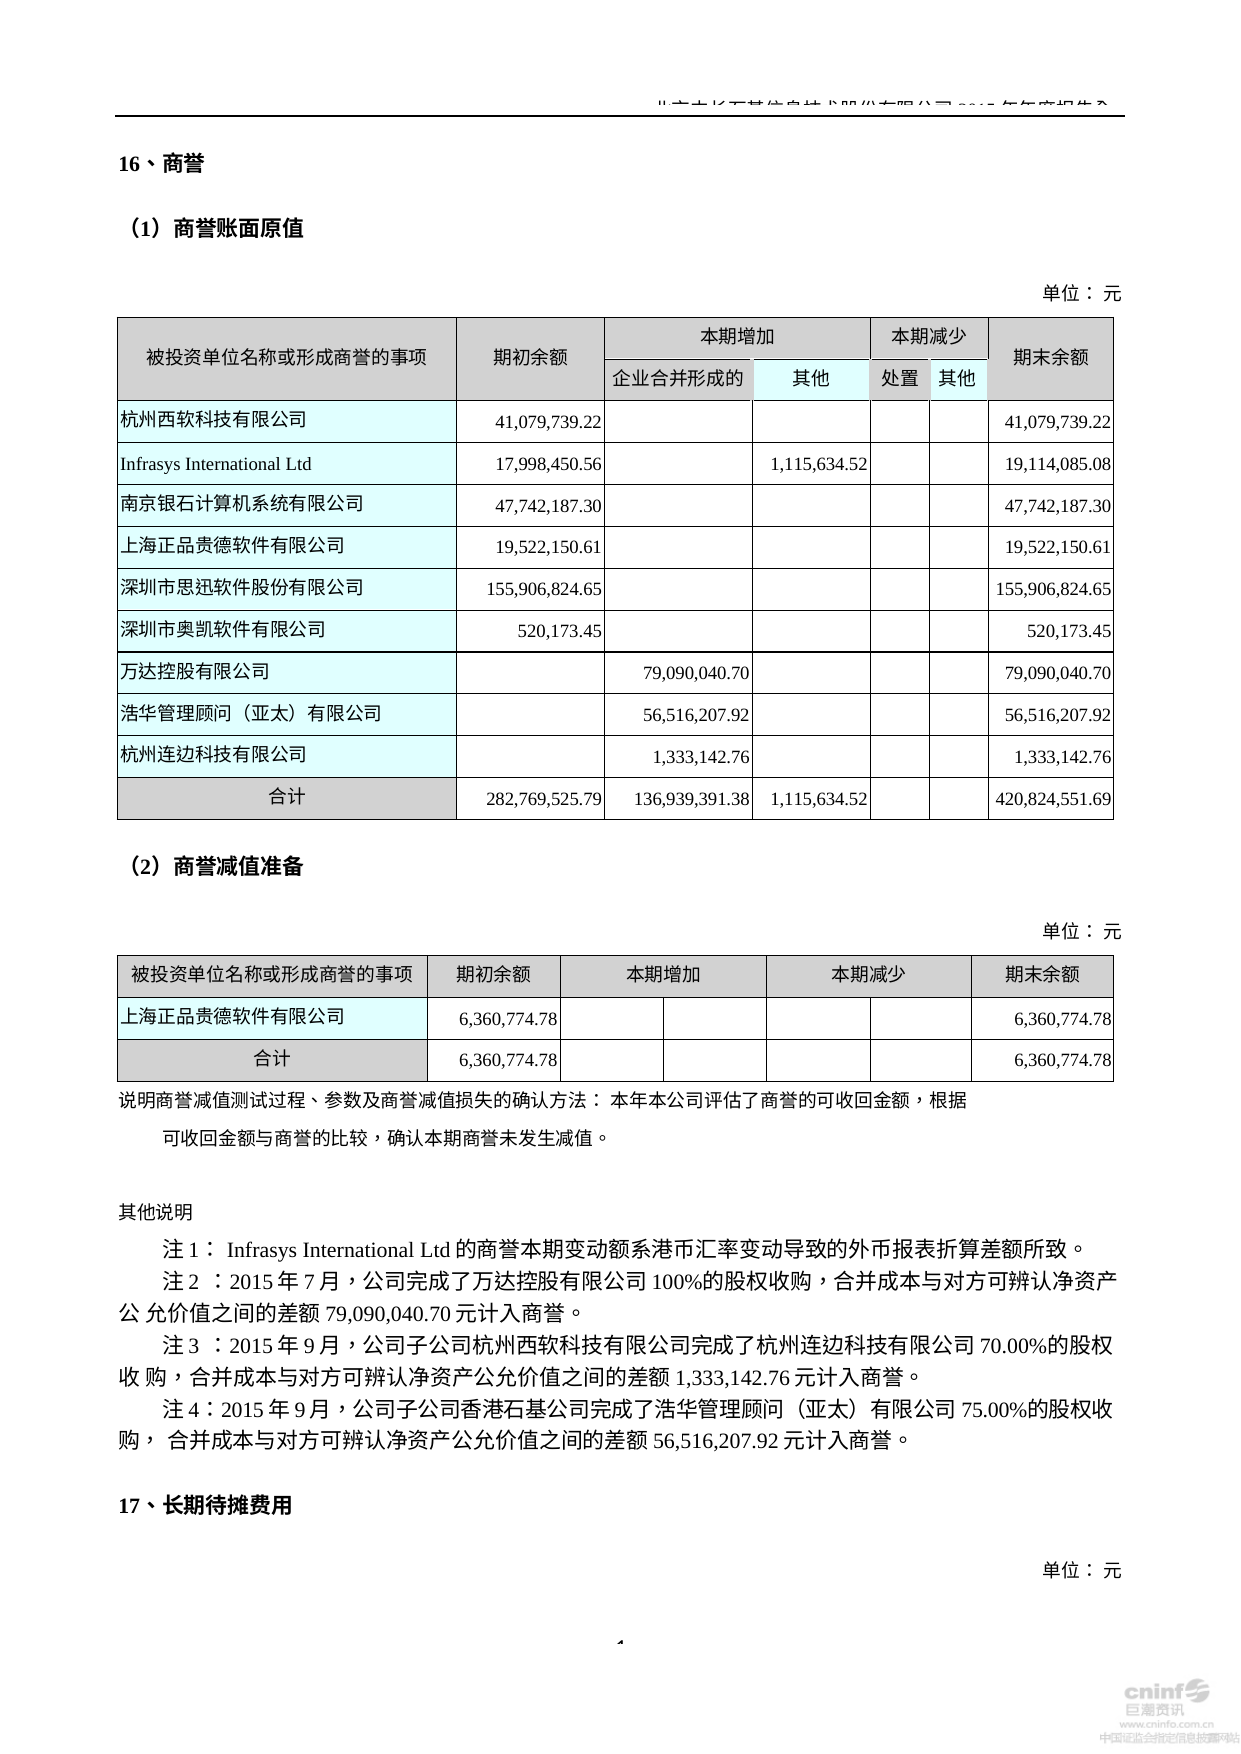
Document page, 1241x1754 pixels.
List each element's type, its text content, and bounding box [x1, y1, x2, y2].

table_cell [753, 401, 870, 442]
text 单位： 元 [102, 1557, 1122, 1583]
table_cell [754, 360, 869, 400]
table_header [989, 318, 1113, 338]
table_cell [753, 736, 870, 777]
text 注1： Infrasys International Ltd的商誉本期变动额系港币汇率变动导致的外币报表折算差额所致。 [162, 1234, 1240, 1264]
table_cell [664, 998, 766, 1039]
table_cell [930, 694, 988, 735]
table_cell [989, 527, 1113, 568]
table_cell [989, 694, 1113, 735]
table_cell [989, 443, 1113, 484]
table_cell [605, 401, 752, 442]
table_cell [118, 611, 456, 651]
subtitle （2）商誉减值准备 [118, 851, 1240, 881]
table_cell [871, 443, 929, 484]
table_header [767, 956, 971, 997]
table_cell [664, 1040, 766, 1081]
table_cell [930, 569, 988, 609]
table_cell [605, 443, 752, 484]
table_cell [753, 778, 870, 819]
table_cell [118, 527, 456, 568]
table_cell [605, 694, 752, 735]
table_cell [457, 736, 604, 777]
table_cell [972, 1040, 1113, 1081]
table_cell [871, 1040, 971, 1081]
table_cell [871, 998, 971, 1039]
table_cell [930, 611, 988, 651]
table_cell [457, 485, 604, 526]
text 注3 ：2015年9月，公司子公司杭州西软科技有限公司完成了杭州连边科技有限公司70.00%的股权收 购，合并成本与对方可辨认净资产公允价值之间的差额1,333,142.76元计入商誉。 [118, 1330, 1114, 1391]
text 单位： 元 [102, 918, 1122, 944]
subtitle （1）商誉账面原值 [118, 212, 1240, 242]
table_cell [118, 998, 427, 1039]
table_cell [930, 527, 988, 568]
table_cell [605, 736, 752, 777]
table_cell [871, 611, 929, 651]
text 注4：2015年9月，公司子公司香港石基公司完成了浩华管理顾问（亚太）有限公司75.00%的股权收购， 合并成本与对方可辨认净资产公允价值之间的差额56,516,207.92元计入商誉。 [118, 1394, 1134, 1455]
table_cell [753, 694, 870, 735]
text 其他说明 [118, 1199, 1240, 1225]
text 单位： 元 [102, 280, 1122, 305]
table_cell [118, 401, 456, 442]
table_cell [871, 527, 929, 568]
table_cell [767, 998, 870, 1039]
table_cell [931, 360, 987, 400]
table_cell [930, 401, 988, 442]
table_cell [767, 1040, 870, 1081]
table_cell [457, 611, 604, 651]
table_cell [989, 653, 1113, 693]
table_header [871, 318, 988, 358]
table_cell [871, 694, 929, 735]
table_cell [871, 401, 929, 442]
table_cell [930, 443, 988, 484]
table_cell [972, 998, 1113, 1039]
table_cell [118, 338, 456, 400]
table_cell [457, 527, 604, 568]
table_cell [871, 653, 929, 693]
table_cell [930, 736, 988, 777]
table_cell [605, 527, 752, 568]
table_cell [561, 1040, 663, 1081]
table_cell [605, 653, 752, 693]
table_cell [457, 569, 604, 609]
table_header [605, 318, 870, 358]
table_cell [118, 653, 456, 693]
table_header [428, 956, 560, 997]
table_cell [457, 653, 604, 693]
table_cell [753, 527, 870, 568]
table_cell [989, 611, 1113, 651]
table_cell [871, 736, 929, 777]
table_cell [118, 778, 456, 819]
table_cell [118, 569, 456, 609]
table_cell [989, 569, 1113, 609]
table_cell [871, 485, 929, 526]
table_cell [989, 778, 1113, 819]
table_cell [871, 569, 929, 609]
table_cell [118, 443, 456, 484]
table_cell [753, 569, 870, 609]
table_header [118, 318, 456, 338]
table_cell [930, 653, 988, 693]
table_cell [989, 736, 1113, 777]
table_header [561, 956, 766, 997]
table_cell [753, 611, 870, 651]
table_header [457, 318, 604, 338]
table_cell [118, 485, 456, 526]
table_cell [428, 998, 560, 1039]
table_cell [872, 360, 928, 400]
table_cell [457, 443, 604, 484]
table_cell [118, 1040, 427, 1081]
text 说明商誉减值测试过程、参数及商誉减值损失的确认方法： 本年本公司评估了商誉的可收回金额，根据可收回金额与商誉的比较，确认本期商誉未发生减值。 [118, 1087, 970, 1150]
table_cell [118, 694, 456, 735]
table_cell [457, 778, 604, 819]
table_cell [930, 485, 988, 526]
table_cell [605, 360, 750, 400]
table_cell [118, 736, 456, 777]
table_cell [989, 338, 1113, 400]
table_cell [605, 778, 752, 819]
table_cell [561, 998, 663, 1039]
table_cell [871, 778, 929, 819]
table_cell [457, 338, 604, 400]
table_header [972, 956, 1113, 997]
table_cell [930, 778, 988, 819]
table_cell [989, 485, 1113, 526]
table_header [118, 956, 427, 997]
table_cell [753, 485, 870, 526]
subtitle 16、商誉 [118, 148, 1240, 177]
picture [1099, 1673, 1241, 1754]
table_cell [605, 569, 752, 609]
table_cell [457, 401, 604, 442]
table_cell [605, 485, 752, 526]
text 注2 ：2015年7月，公司完成了万达控股有限公司100%的股权收购，合并成本与对方可辨认净资产公 允价值之间的差额79,090,040.70元计入商誉。 [118, 1266, 1120, 1328]
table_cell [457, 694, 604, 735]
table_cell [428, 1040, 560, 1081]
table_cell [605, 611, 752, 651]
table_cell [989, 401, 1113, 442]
subtitle 17、长期待摊费用 [118, 1490, 1240, 1520]
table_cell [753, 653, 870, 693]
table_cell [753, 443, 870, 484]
